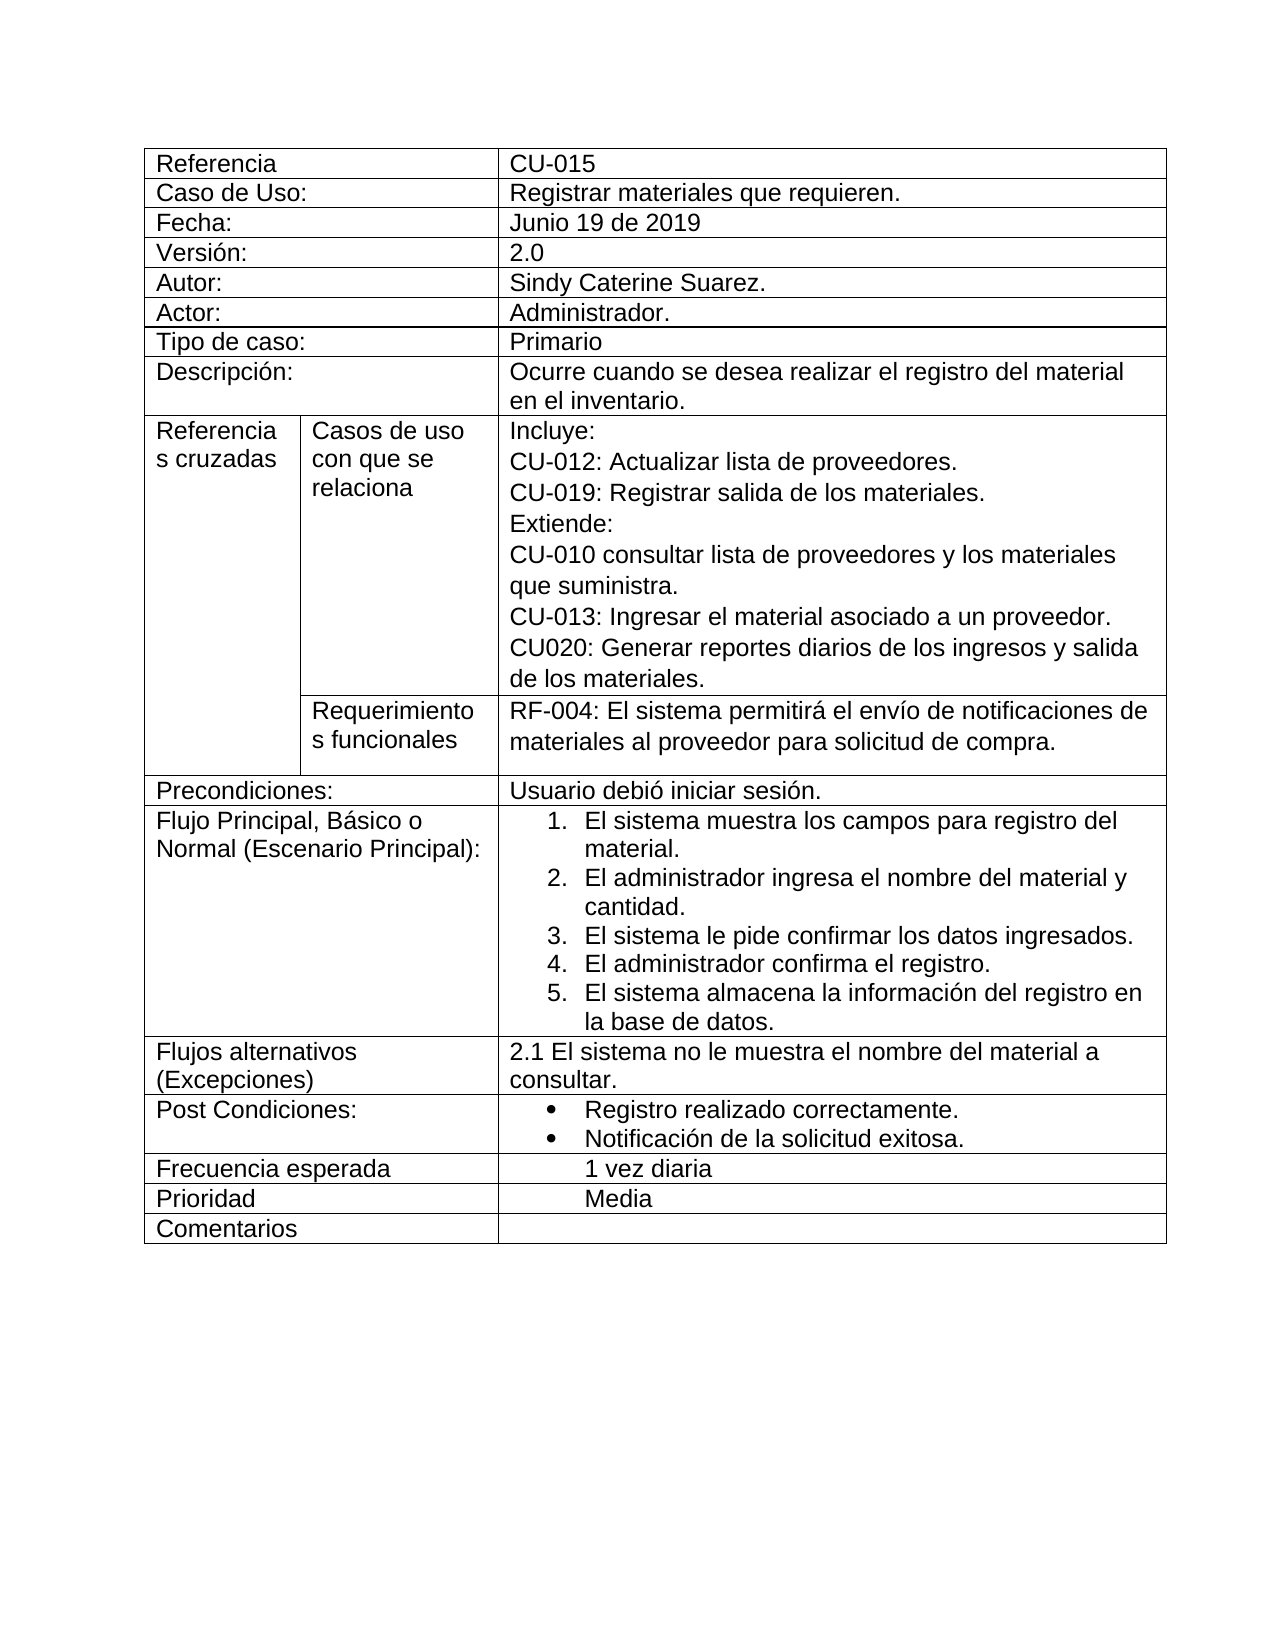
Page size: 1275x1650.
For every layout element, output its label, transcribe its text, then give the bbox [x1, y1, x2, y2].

table_cell Tipo de caso: [145, 328, 498, 356]
table_cell Registro realizado correctamente. Notificación de la solicitud exitosa. [499, 1095, 1166, 1153]
table_cell Actor: [145, 298, 498, 326]
table_cell Referencias cruzadas [145, 416, 300, 775]
table_cell [499, 1214, 1166, 1242]
table_cell Requerimientos funcionales [301, 696, 498, 775]
table_cell Fecha: [145, 208, 498, 237]
table_cell Casos de uso con que se relaciona [301, 416, 498, 695]
table_cell Sindy Caterine Suarez. [499, 268, 1166, 297]
table_cell Usuario debió iniciar sesión. [499, 776, 1166, 805]
table_header CU-015 [499, 149, 1166, 177]
table_cell Comentarios [145, 1214, 498, 1242]
table_cell Prioridad [145, 1184, 498, 1213]
table_cell Flujo Principal, Básico o Normal (Escenario Principal): [145, 806, 498, 1036]
table_cell Registrar materiales que requieren. [499, 179, 1166, 207]
table_cell 1 vez diaria [499, 1154, 1166, 1183]
table_cell Caso de Uso: [145, 179, 498, 207]
table_cell Administrador. [499, 298, 1166, 326]
table_cell El sistema muestra los campos para registro del material. El administrador ingresa el nombre del material y cantidad. El sistema le pide confirmar los datos ingresados. El administrador confirma el registro. El sistema almacena la información del registro en la base de datos. [499, 806, 1166, 1036]
table_cell Media [499, 1184, 1166, 1213]
table_cell Precondiciones: [145, 776, 498, 805]
table_cell Ocurre cuando se desea realizar el registro del material en el inventario. [499, 357, 1166, 415]
table_cell RF-004: El sistema permitirá el envío de notificaciones de materiales al proveedor para solicitud de compra. [499, 696, 1166, 775]
table_cell Autor: [145, 268, 498, 297]
table_cell Incluye: CU-012: Actualizar lista de proveedores. CU-019: Registrar salida de los materiales. Extiende: CU-010 consultar lista de proveedores y los materiales que suministra. CU-013: Ingresar el material asociado a un proveedor. CU020: Generar reportes diarios de los ingresos y salida de los materiales. [499, 416, 1166, 695]
table_cell Post Condiciones: [145, 1095, 498, 1153]
table_header Referencia [145, 149, 498, 177]
table_cell Primario [499, 328, 1166, 356]
table_cell Flujos alternativos (Excepciones) [145, 1037, 498, 1094]
table_cell Frecuencia esperada [145, 1154, 498, 1183]
table_cell Versión: [145, 238, 498, 267]
table_cell Junio 19 de 2019 [499, 208, 1166, 237]
table_cell 2.1 El sistema no le muestra el nombre del material a consultar. [499, 1037, 1166, 1094]
table_cell 2.0 [499, 238, 1166, 267]
table_cell Descripción: [145, 357, 498, 415]
